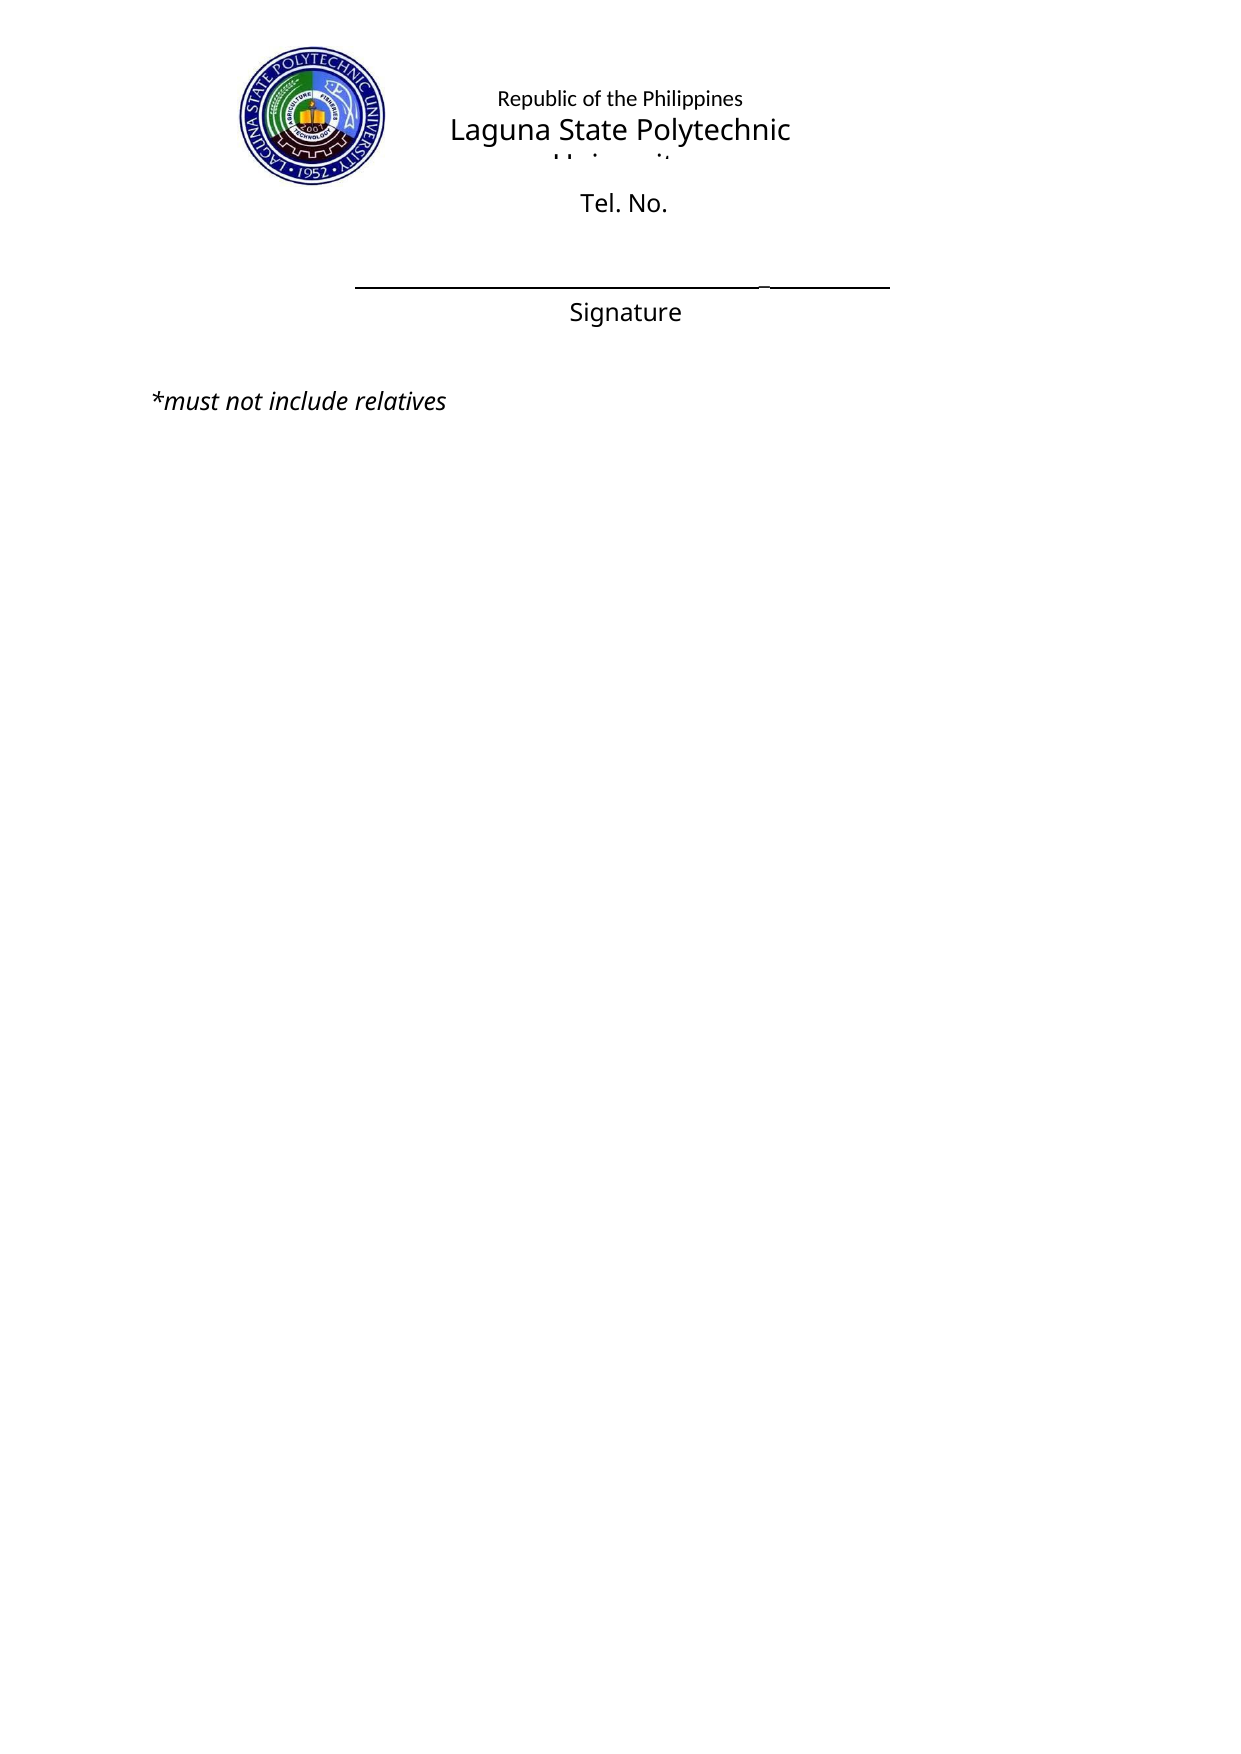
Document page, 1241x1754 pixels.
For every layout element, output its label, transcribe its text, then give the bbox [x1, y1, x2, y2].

text _ Tel. No. [356, 185, 890, 219]
picture [237, 46, 386, 187]
text *must not include relatives [150, 384, 1101, 418]
text _ Signature [355, 258, 890, 328]
